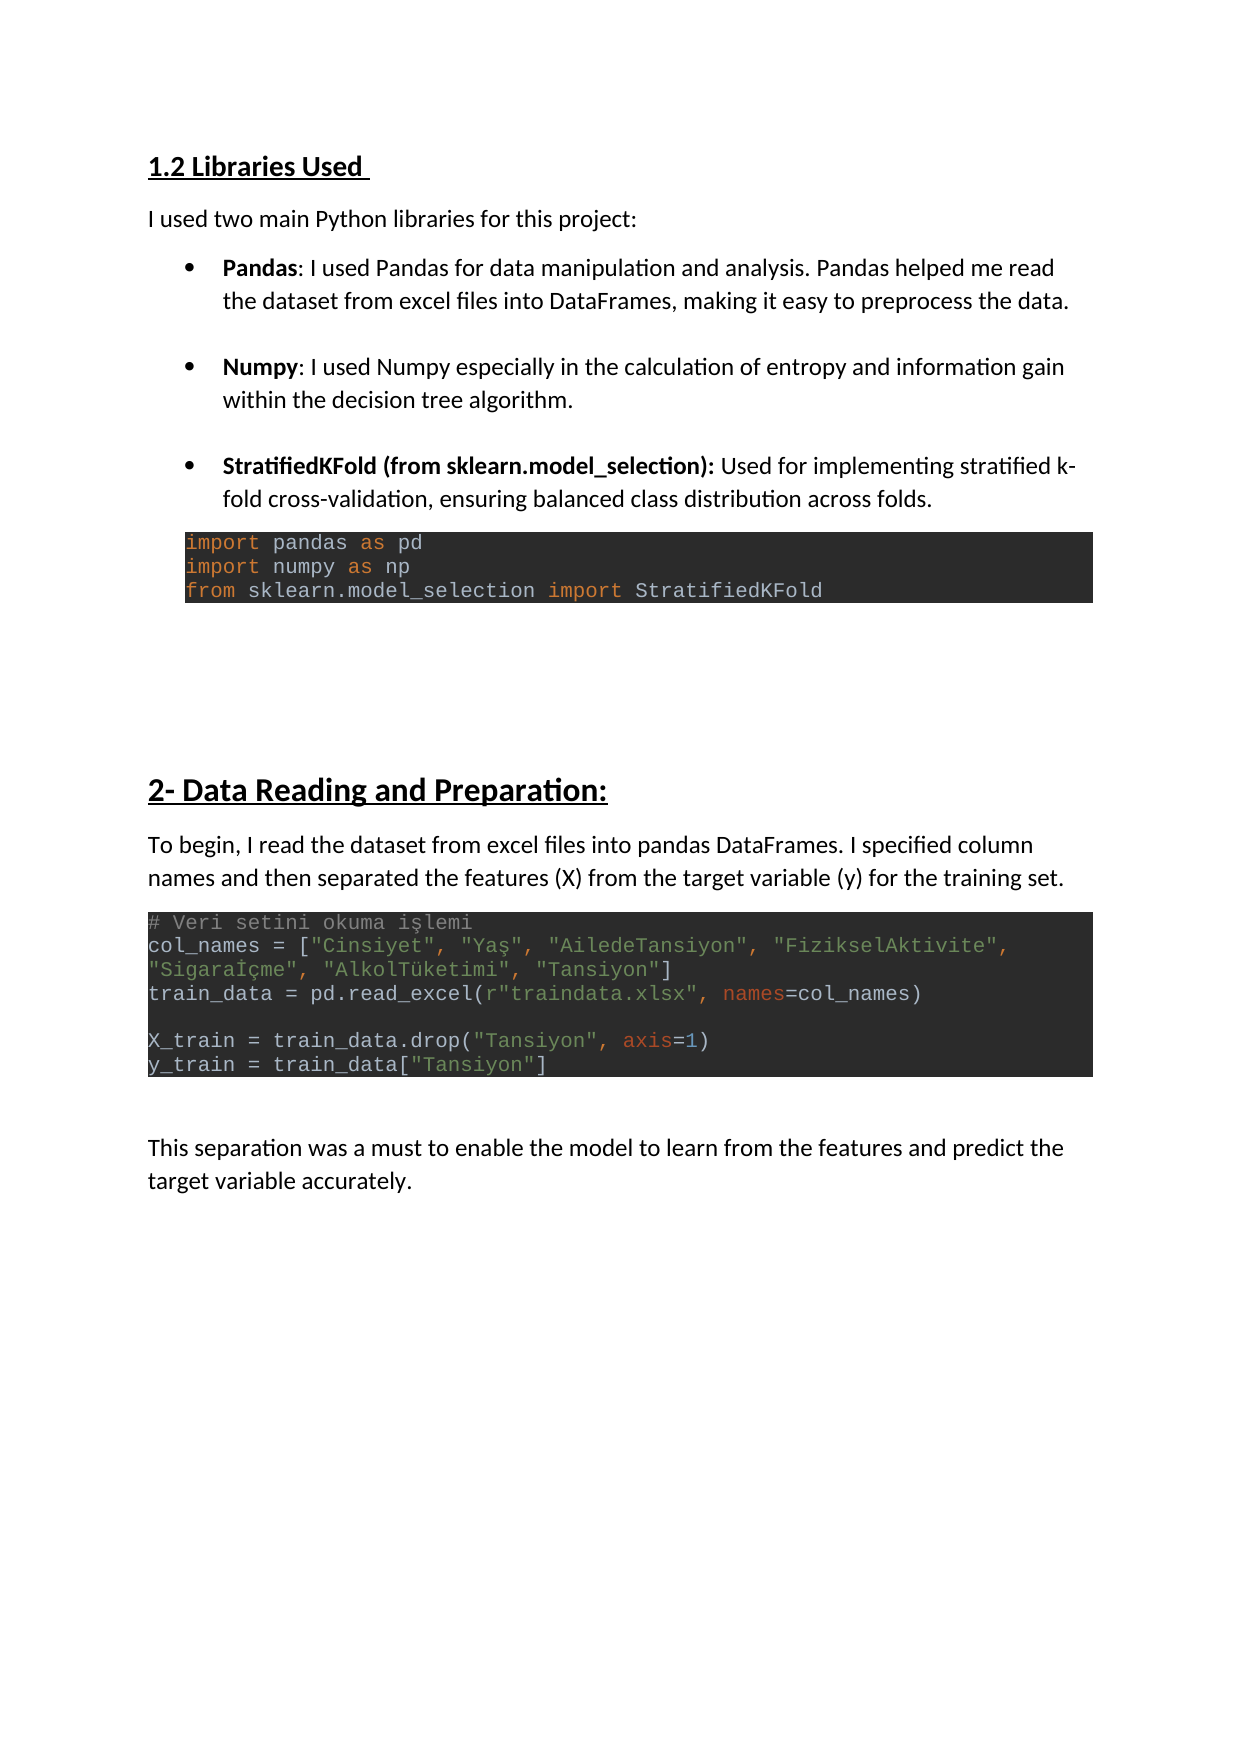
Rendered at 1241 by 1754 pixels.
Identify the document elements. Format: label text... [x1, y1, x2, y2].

text import pandas as pd import numpy as np [185, 532, 1093, 579]
text # Veri setini okuma işlemi col_names = ["Cinsiyet", "Yaş", "AiledeTansiyon", "FizikselAktivite", "Sigaraİçme", "AlkolTüketimi", "Tansiyon"] train_data = pd.read_excel(r"traindata.xlsx", names=col_names) X_train = train_data.drop("Tansiyon", axis=1) y_train = train_data["Tansiyon"] [148, 912, 1093, 1077]
text I used two main Python libraries for this project: [148, 203, 1093, 233]
text from sklearn.model_selection import StratifiedKFold [185, 579, 1093, 603]
list StratifiedKFold (from sklearn.model_selection): Used for implementing stratified k-fold cross-validation, ensuring balanced class distribution across folds. [185, 450, 1093, 513]
list Numpy: I used Numpy especially in the calculation of entropy and information gain within the decision tree algorithm. [185, 351, 1093, 414]
text 1.2 Libraries Used [148, 148, 1093, 183]
text To begin, I read the dataset from excel files into pandas DataFrames. I specified column names and then separated the features (X) from the target variable (y) for the training set. [148, 829, 1093, 893]
text This separation was a must to enable the model to learn from the features and predict the target variable accurately. [148, 1132, 1093, 1196]
list Pandas: I used Pandas for data manipulation and analysis. Pandas helped me read the dataset from excel files into DataFrames, making it easy to preprocess the data. [185, 252, 1093, 316]
text 2- Data Reading and Preparation: [148, 768, 1093, 809]
